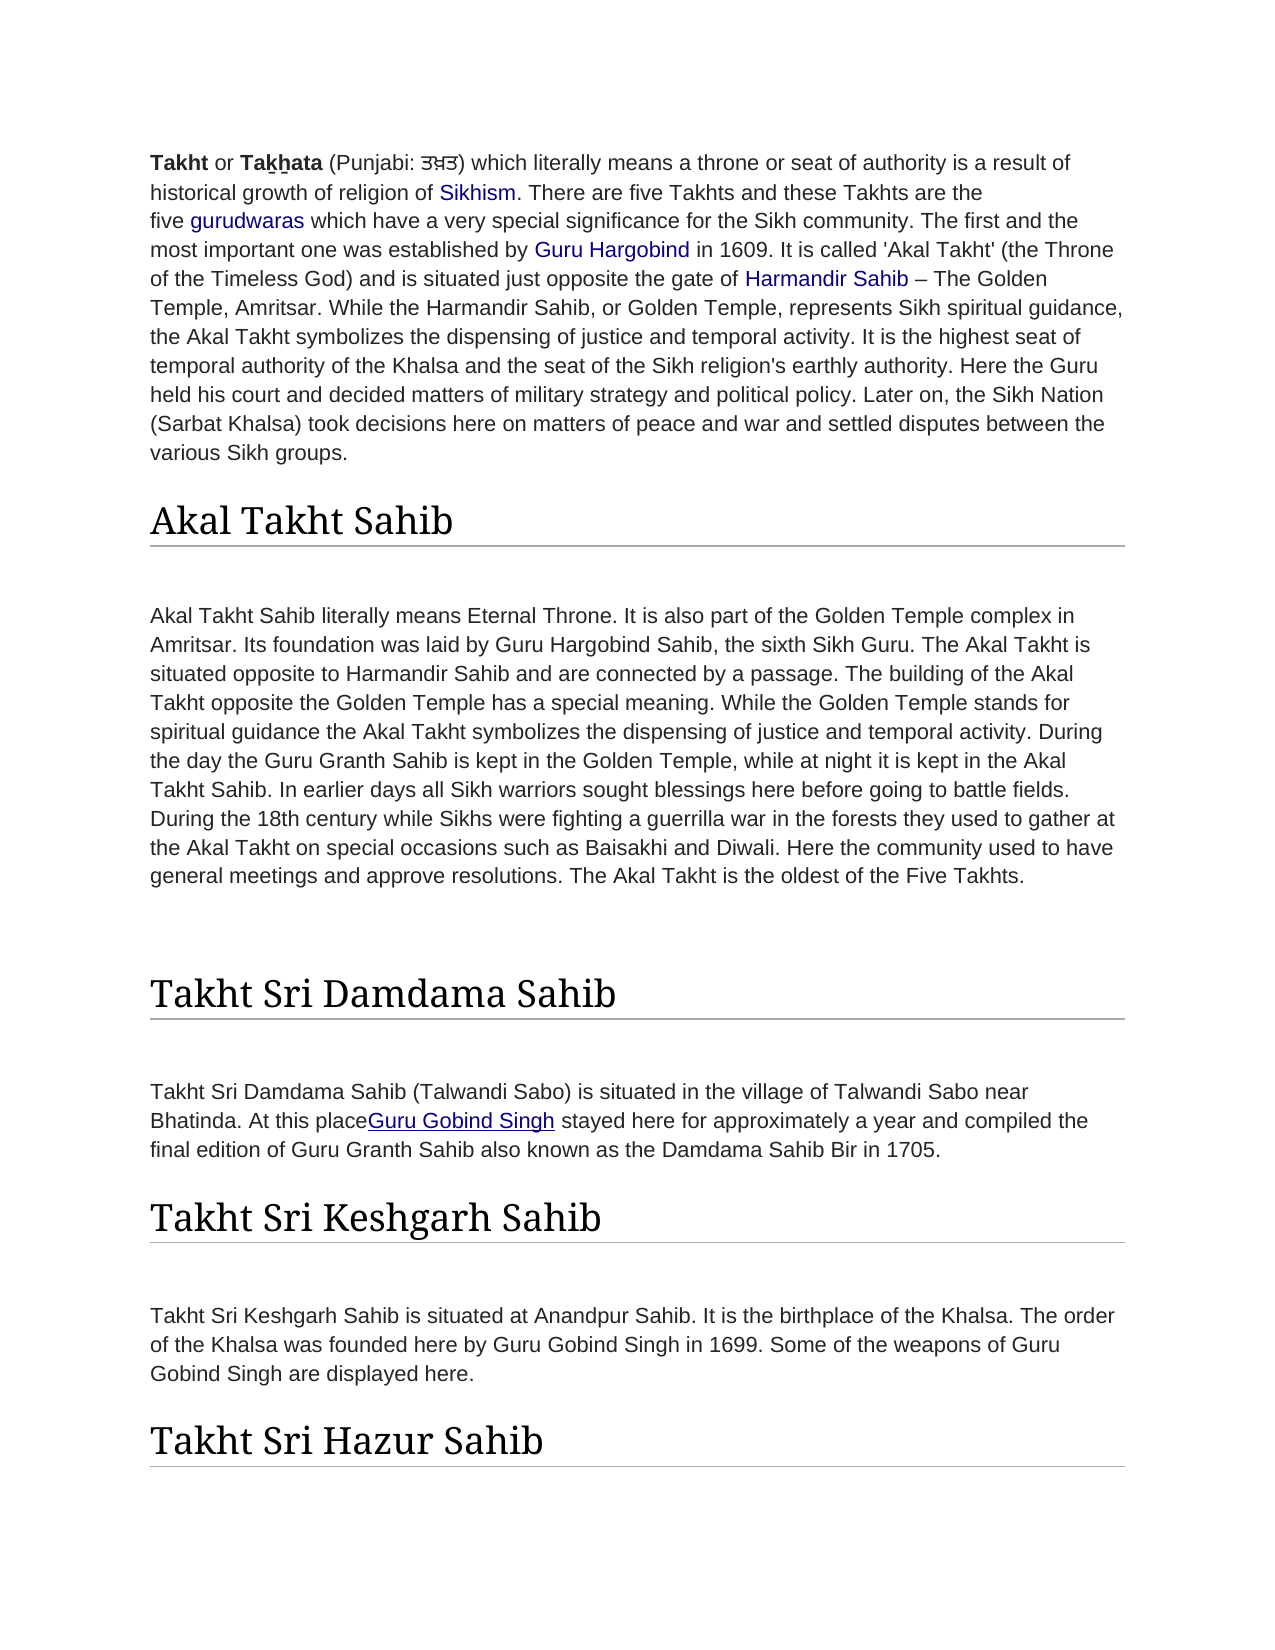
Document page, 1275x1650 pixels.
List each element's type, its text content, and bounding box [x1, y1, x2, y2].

text Takht Sri Damdama Sahib (Talwandi Sabo) is situated in the village of Talwandi Sabo near Bhatinda. At this placeGuru Gobind Singh stayed here for approximately a year and compiled the final edition of Guru Granth Sahib also known as the Damdama Sahib Bir in 1705. [150, 1079, 1125, 1162]
text Takht Sri Keshgarh Sahib is situated at Anandpur Sahib. It is the birthplace of the Khalsa. The order of the Khalsa was founded here by Guru Gobind Singh in 1699. Some of the weapons of Guru Gobind Singh are displayed here. [150, 1303, 1125, 1386]
text Akal Takht Sahib literally means Eternal Throne. It is also part of the Golden Temple complex in Amritsar. Its foundation was laid by Guru Hargobind Sahib, the sixth Sikh Guru. The Akal Takht is situated opposite to Harmandir Sahib and are connected by a passage. The building of the Akal Takht opposite the Golden Temple has a special meaning. While the Golden Temple stands for spiritual guidance the Akal Takht symbolizes the dispensing of justice and temporal activity. During the day the Guru Granth Sahib is kept in the Golden Temple, while at night it is kept in the Akal Takht Sahib. In earlier days all Sikh warriors sought blessings here before going to battle fields. During the 18th century while Sikhs were fighting a guerrilla war in the forests they used to gather at the Akal Takht on special occasions such as Baisakhi and Diwali. Here the community used to have general meetings and approve resolutions. The Akal Takht is the oldest of the Five Takhts. [150, 603, 1125, 888]
text Akal Takht Sahib [150, 494, 1125, 545]
subtitle Takht Sri Keshgarh Sahib [150, 1191, 1125, 1242]
subtitle Takht Sri Hazur Sahib [150, 1414, 1125, 1466]
subtitle Takht Sri Damdama Sahib [150, 967, 1125, 1018]
text Takht or Taḵẖata (Punjabi: ਤਖ਼ਤ) which literally means a throne or seat of authority is a result of historical growth of religion of Sikhism. There are five Takhts and these Takhts are the five gurudwaras which have a very special significance for the Sikh community. The first and the most important one was established by Guru Hargobind in 1609. It is called 'Akal Takht' (the Throne of the Timeless God) and is situated just opposite the gate of Harmandir Sahib – The Golden Temple, Amritsar. While the Harmandir Sahib, or Golden Temple, represents Sikh spiritual guidance, the Akal Takht symbolizes the dispensing of justice and temporal activity. It is the highest seat of temporal authority of the Khalsa and the seat of the Sikh religion's earthly authority. Here the Guru held his court and decided matters of military strategy and political policy. Later on, the Sikh Nation (Sarbat Khalsa) took decisions here on matters of peace and war and settled disputes between the various Sikh groups. [150, 150, 1125, 465]
